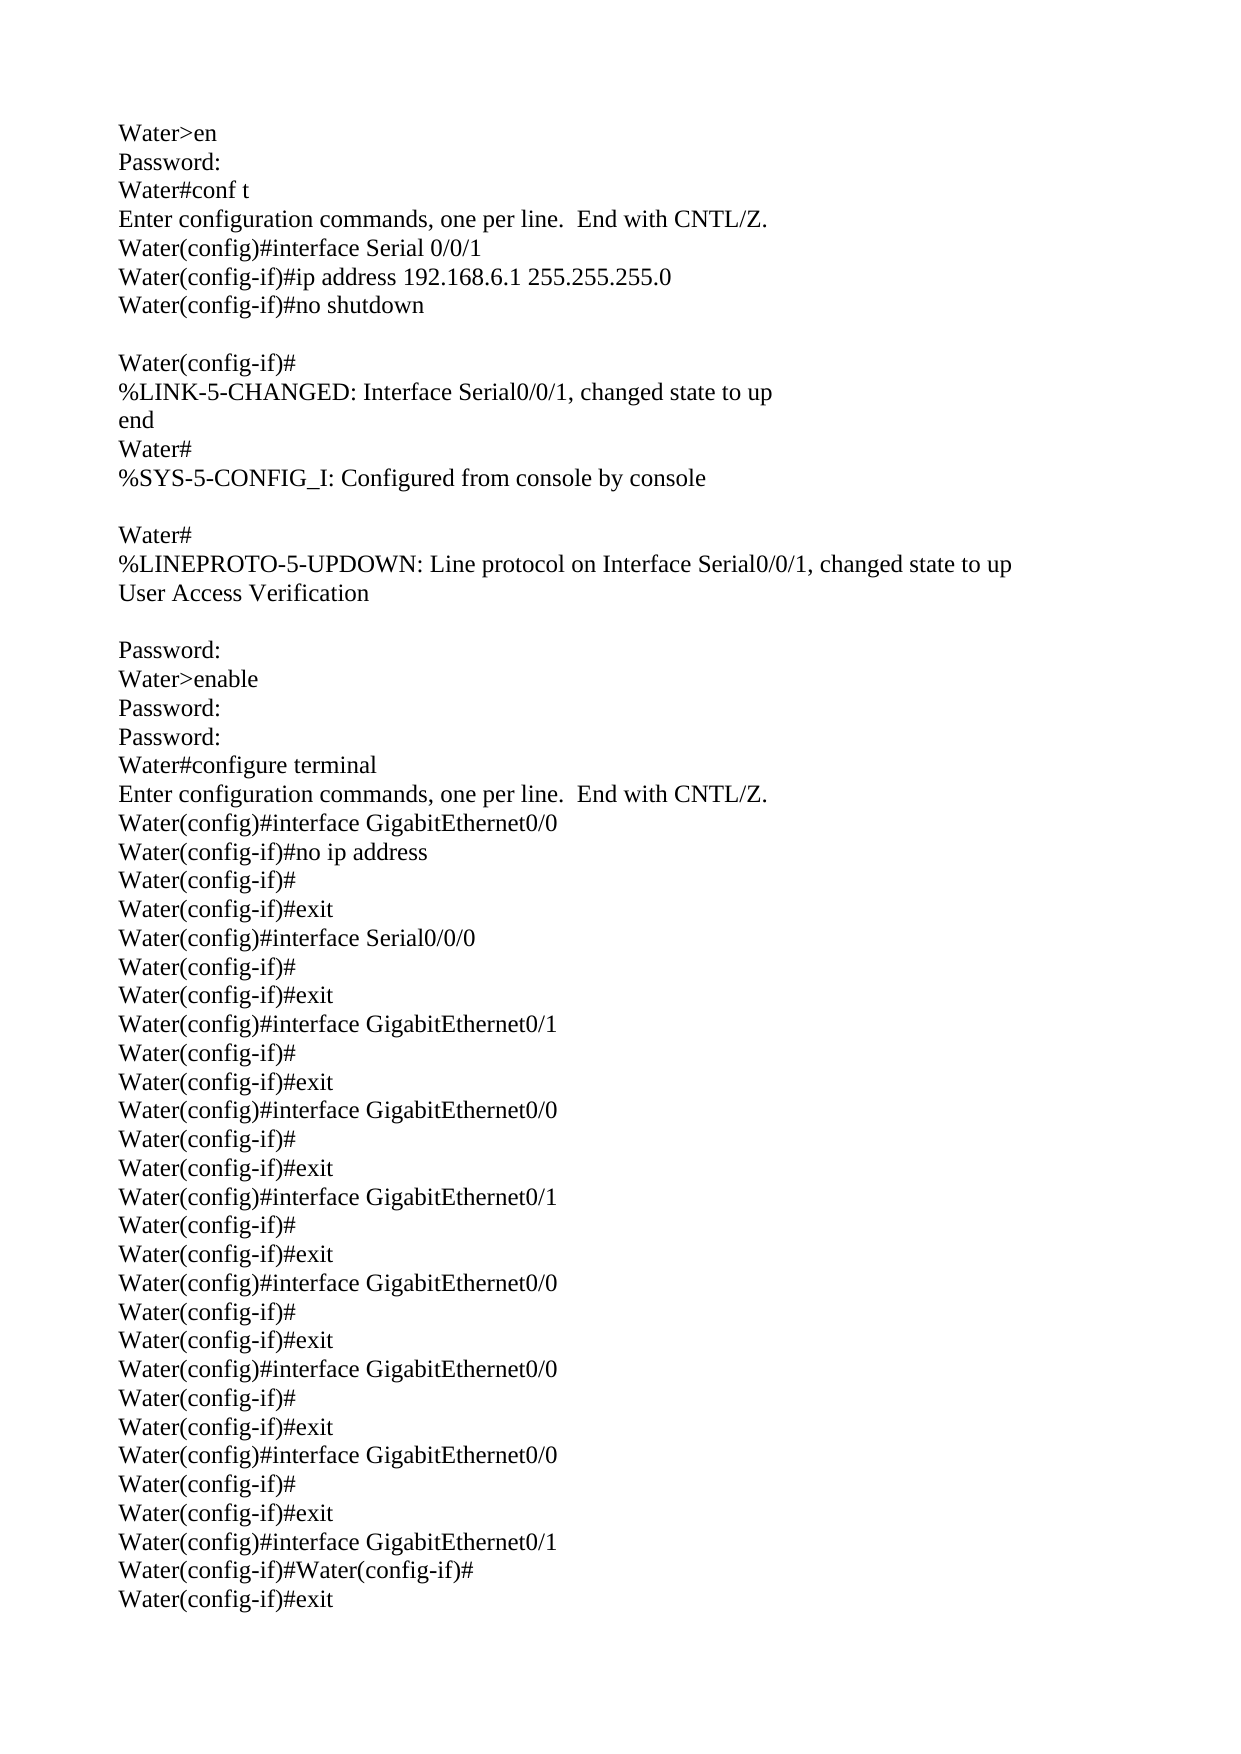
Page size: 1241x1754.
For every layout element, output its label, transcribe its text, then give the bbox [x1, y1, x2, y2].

text Water(config-if)#exit [118, 1239, 1122, 1268]
text Water# [118, 434, 1122, 463]
text Water(config-if)#exit [118, 1584, 1122, 1613]
text Water#conf t [118, 176, 1122, 204]
text Water(config-if)# [118, 1038, 1122, 1067]
text %LINEPROTO-5-UPDOWN: Line protocol on Interface Serial0/0/1, changed state to up [118, 549, 1122, 578]
text Water(config-if)#exit [118, 1412, 1122, 1441]
text Water(config)#interface GigabitEthernet0/0 [118, 1354, 1122, 1383]
text Enter configuration commands, one per line. End with CNTL/Z. [118, 779, 1122, 808]
text Water(config-if)#Water(config-if)# [118, 1556, 1122, 1584]
text Password: [118, 722, 1122, 751]
text Password: [118, 147, 1122, 176]
text Water(config-if)# [118, 1124, 1122, 1153]
text Water(config)#interface GigabitEthernet0/1 [118, 1527, 1122, 1556]
text Water(config-if)#exit [118, 981, 1122, 1009]
text Water(config)#interface GigabitEthernet0/0 [118, 1268, 1122, 1297]
text Water(config-if)# [118, 1211, 1122, 1239]
text Water(config-if)#exit [118, 1067, 1122, 1096]
text Water(config-if)# [118, 1383, 1122, 1412]
text end [118, 406, 1122, 434]
text Water#configure terminal [118, 751, 1122, 779]
text Water(config-if)# [118, 1469, 1122, 1498]
text Water(config-if)# [118, 348, 1122, 377]
text Water(config)#interface GigabitEthernet0/0 [118, 1096, 1122, 1124]
text Water(config-if)#exit [118, 1326, 1122, 1354]
text Water(config-if)#exit [118, 1153, 1122, 1182]
text Water(config-if)# [118, 952, 1122, 981]
text Water(config)#interface GigabitEthernet0/1 [118, 1009, 1122, 1038]
text Password: [118, 636, 1122, 664]
text Water(config-if)#ip address 192.168.6.1 255.255.255.0 [118, 262, 1122, 291]
text Water(config)#interface GigabitEthernet0/1 [118, 1182, 1122, 1211]
text Water>en [118, 118, 1122, 147]
text Water(config-if)# [118, 866, 1122, 894]
text Password: [118, 693, 1122, 722]
text %LINK-5-CHANGED: Interface Serial0/0/1, changed state to up [118, 377, 1122, 406]
text %SYS-5-CONFIG_I: Configured from console by console [118, 463, 1122, 492]
text Water(config)#interface GigabitEthernet0/0 [118, 808, 1122, 837]
text Water# [118, 521, 1122, 549]
text Water(config-if)#no shutdown [118, 291, 1122, 319]
text Water(config)#interface GigabitEthernet0/0 [118, 1441, 1122, 1469]
text Water(config)#interface Serial0/0/0 [118, 923, 1122, 952]
text User Access Verification [118, 578, 1122, 607]
text Water(config-if)#no ip address [118, 837, 1122, 866]
text Water(config)#interface Serial 0/0/1 [118, 233, 1122, 262]
text Water(config-if)#exit [118, 1498, 1122, 1527]
text Enter configuration commands, one per line. End with CNTL/Z. [118, 204, 1122, 233]
text Water(config-if)# [118, 1297, 1122, 1326]
text Water>enable [118, 664, 1122, 693]
text Water(config-if)#exit [118, 894, 1122, 923]
